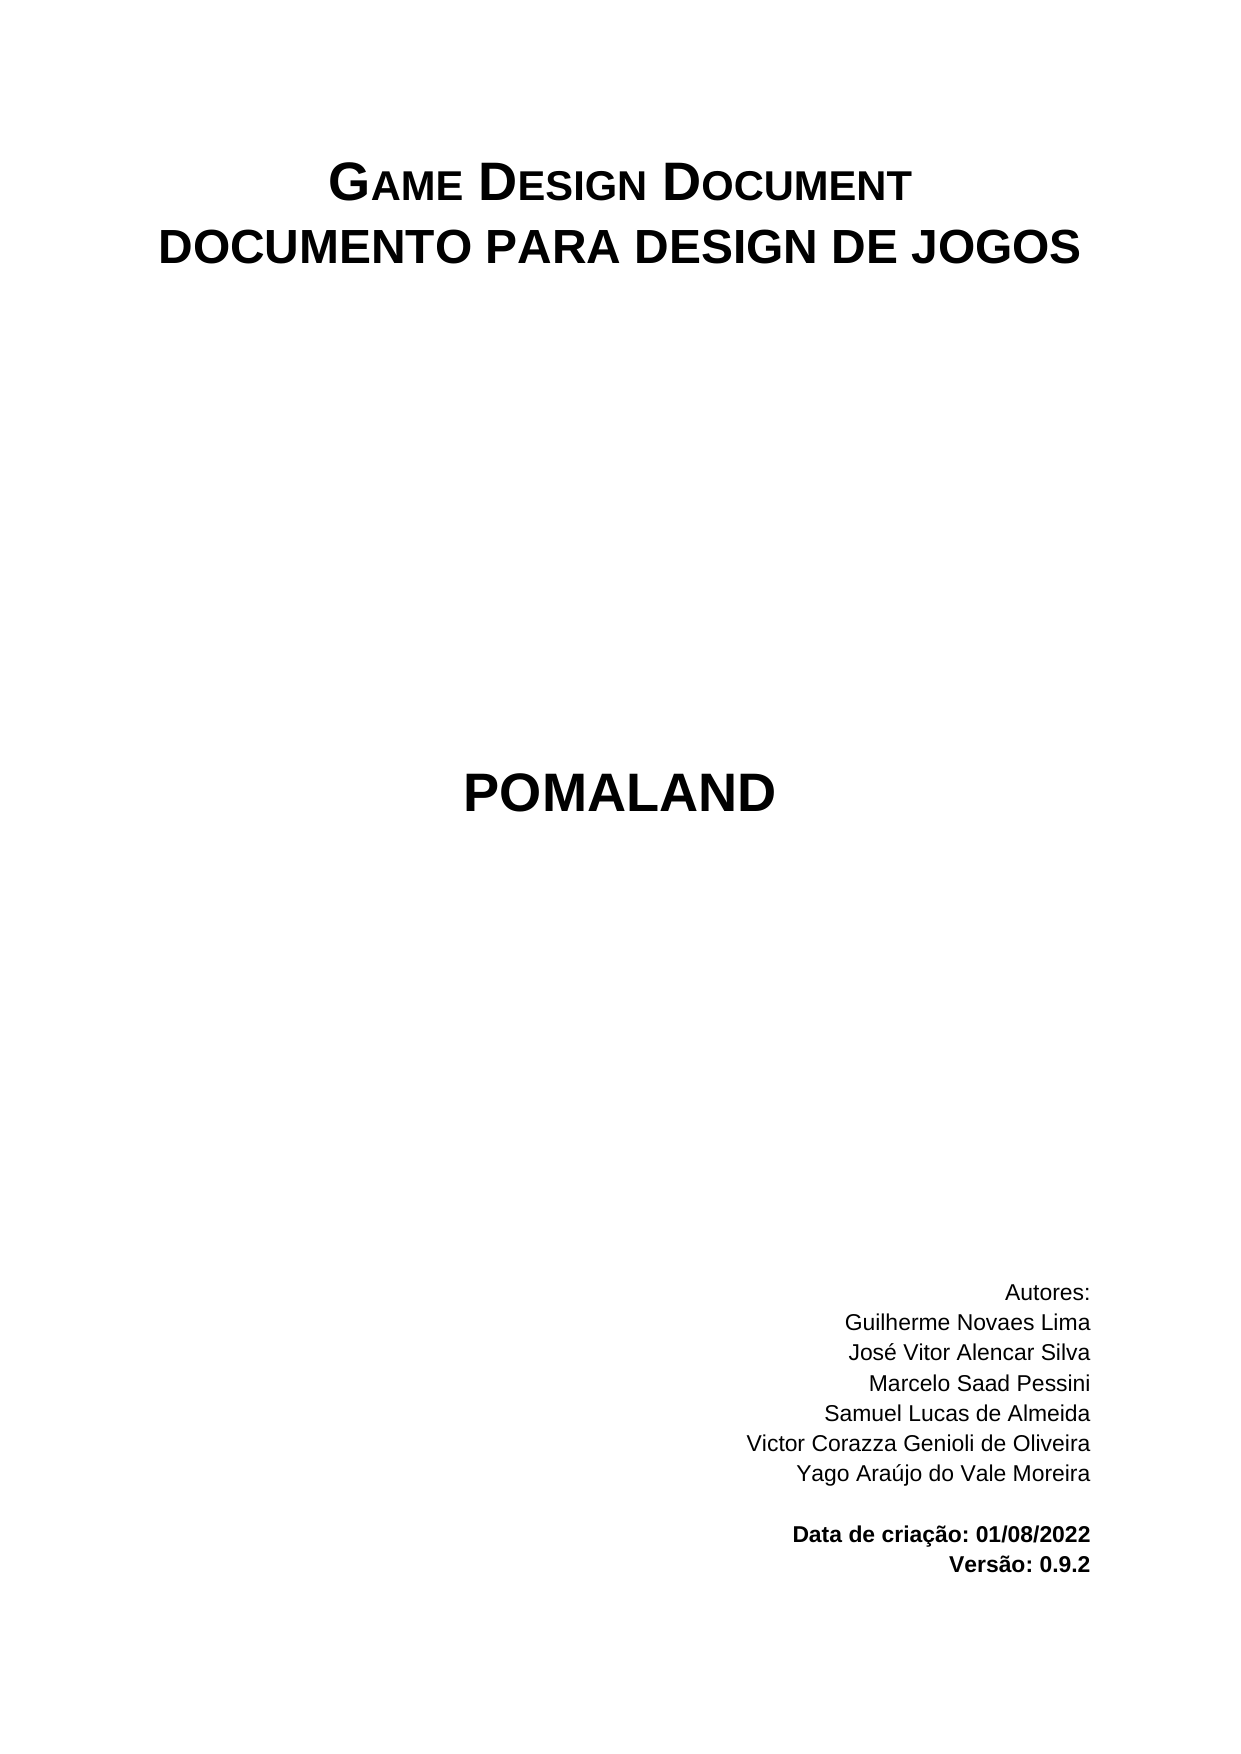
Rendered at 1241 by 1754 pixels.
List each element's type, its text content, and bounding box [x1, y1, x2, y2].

text Victor Corazza Genioli de Oliveira [150, 1430, 1090, 1456]
text Marcelo Saad Pessini [150, 1369, 1090, 1396]
text Data de criação: 01/08/2022 [150, 1521, 1090, 1547]
title GAME DESIGN DOCUMENT [150, 150, 1090, 212]
text Versão: 0.9.2 [150, 1551, 1090, 1577]
text Autores: [150, 1279, 1090, 1305]
text Samuel Lucas de Almeida [150, 1400, 1090, 1426]
text Guilherme Novaes Lima [150, 1309, 1090, 1335]
text Yago Araújo do Vale Moreira [150, 1460, 1090, 1486]
table_header POMALAND [150, 310, 1090, 1279]
title DOCUMENTO PARA DESIGN DE JOGOS [150, 218, 1090, 274]
text José Vitor Alencar Silva [150, 1339, 1090, 1366]
